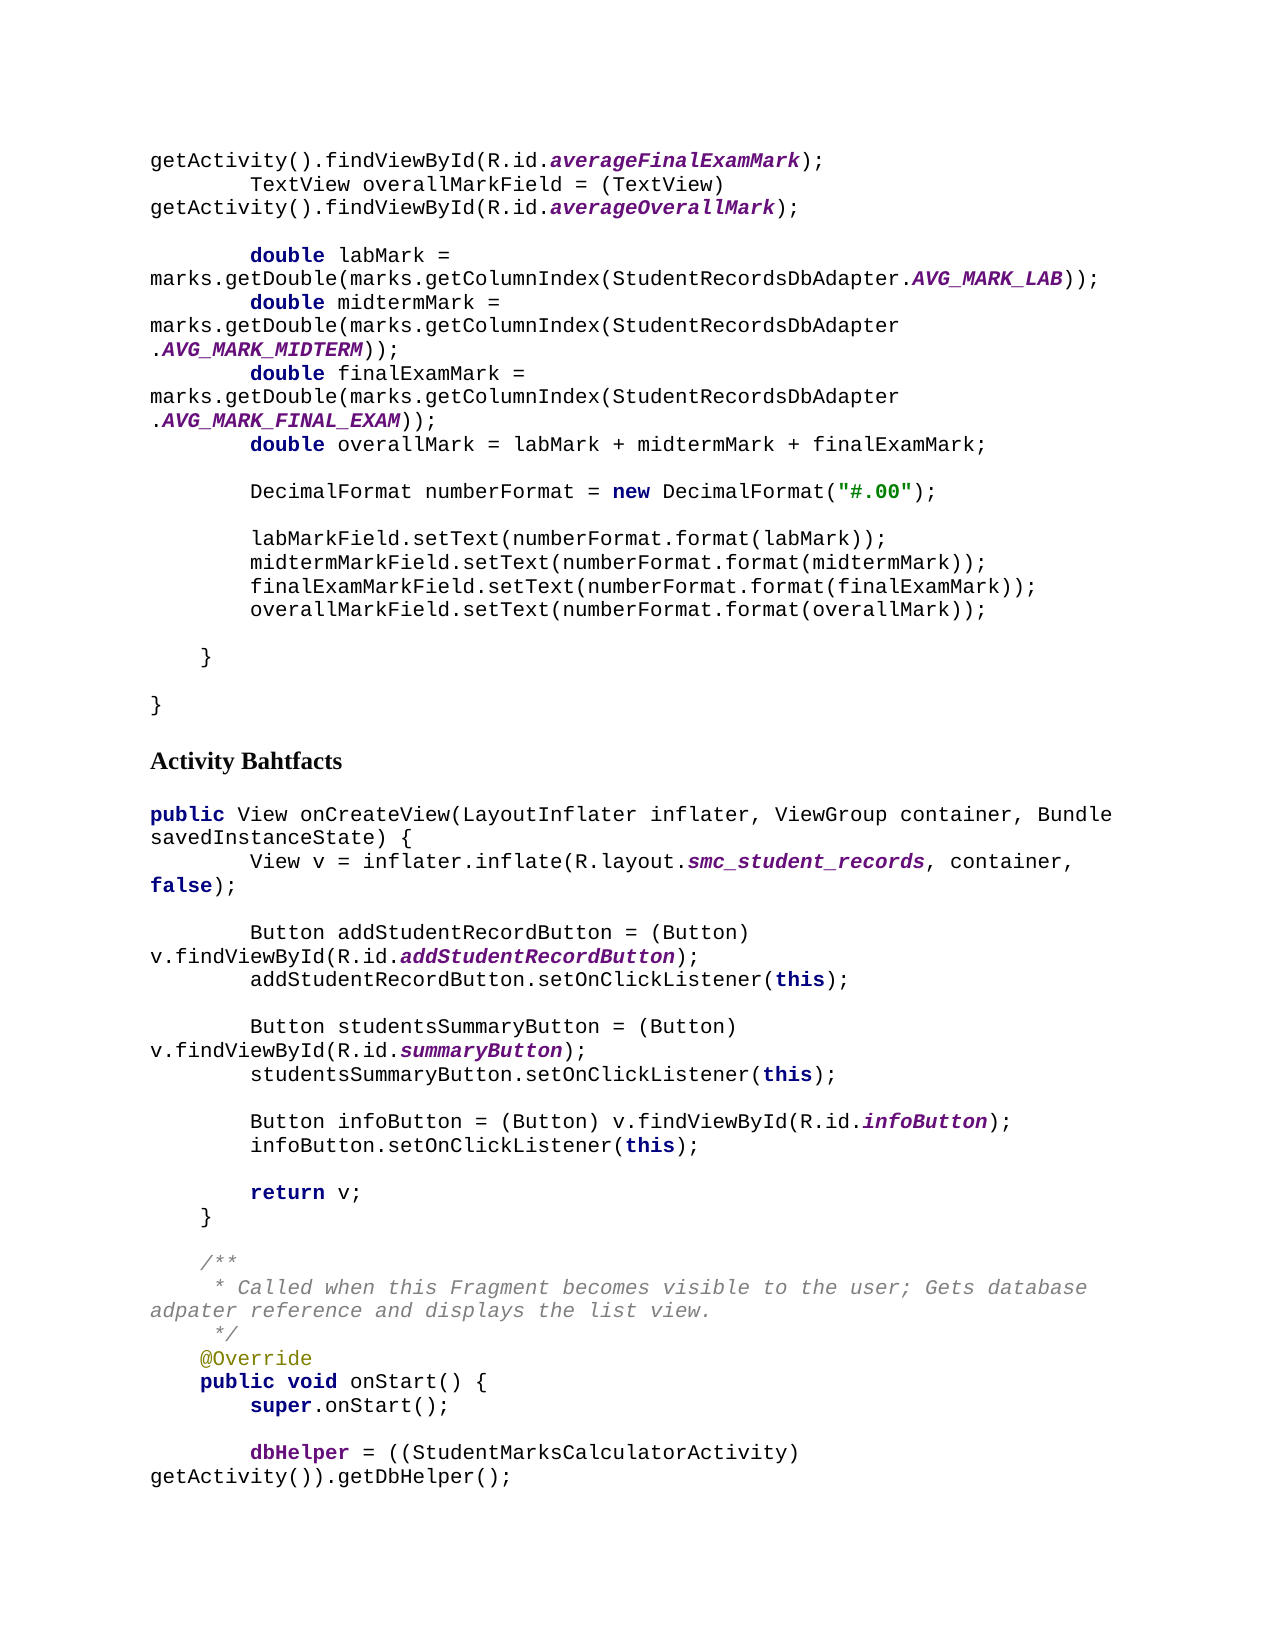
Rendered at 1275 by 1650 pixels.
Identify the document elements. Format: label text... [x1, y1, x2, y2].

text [150, 150, 1125, 717]
text Activity Bahtfacts [150, 746, 1125, 775]
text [150, 804, 1125, 1489]
